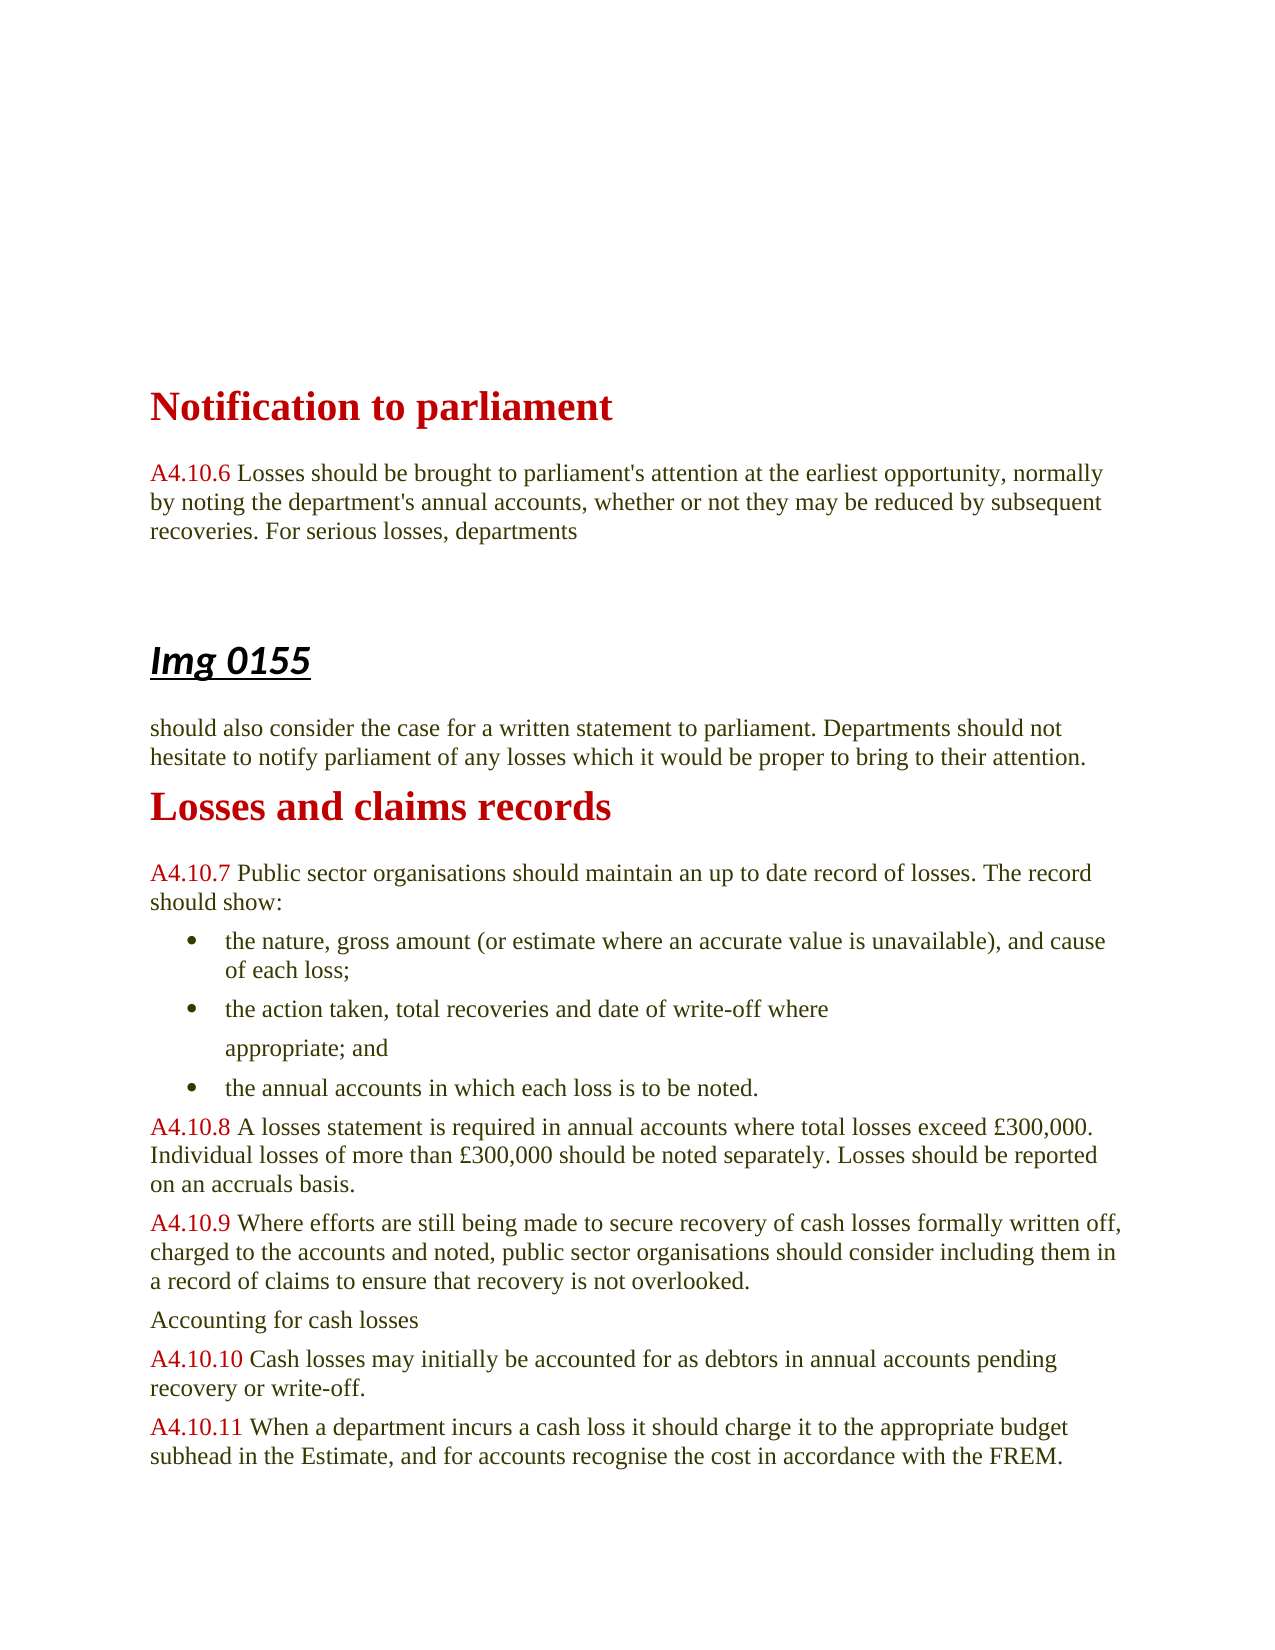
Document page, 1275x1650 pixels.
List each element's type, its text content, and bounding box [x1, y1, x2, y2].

text A4.10.7 Public sector organisations should maintain an up to date record of losses. The record should show: [150, 858, 1125, 916]
text A4.10.6 Losses should be brought to parliament's attention at the earliest opportunity, normally by noting the department's annual accounts, whether or not they may be reduced by subsequent recoveries. For serious losses, departments [150, 458, 1125, 544]
list the action taken, total recoveries and date of write-off where [187, 994, 1125, 1023]
text Losses and claims records [150, 781, 1125, 829]
text Notification to parliament [150, 381, 1125, 429]
text appropriate; and [187, 1033, 1125, 1062]
text A4.10.9 Where efforts are still being made to secure recovery of cash losses formally written off, charged to the accounts and noted, public sector organisations should consider including them in a record of claims to ensure that recovery is not overlooked. [150, 1208, 1125, 1295]
text Img 0155 [150, 634, 1125, 685]
text Accounting for cash losses [150, 1305, 1125, 1334]
list the nature, gross amount (or estimate where an accurate value is unavailable), and cause of each loss; [187, 926, 1125, 984]
text should also consider the case for a written statement to parliament. Departments should not hesitate to notify parliament of any losses which it would be proper to bring to their attention. [150, 713, 1125, 771]
text A4.10.11 When a department incurs a cash loss it should charge it to the appropriate budget subhead in the Estimate, and for accounts recognise the cost in accordance with the FREM. [150, 1412, 1125, 1470]
list the annual accounts in which each loss is to be noted. [187, 1073, 1125, 1101]
text A4.10.10 Cash losses may initially be accounted for as debtors in annual accounts pending recovery or write-off. [150, 1344, 1125, 1402]
text A4.10.8 A losses statement is required in annual accounts where total losses exceed £300,000. Individual losses of more than £300,000 should be noted separately. Losses should be reported on an accruals basis. [150, 1112, 1125, 1198]
